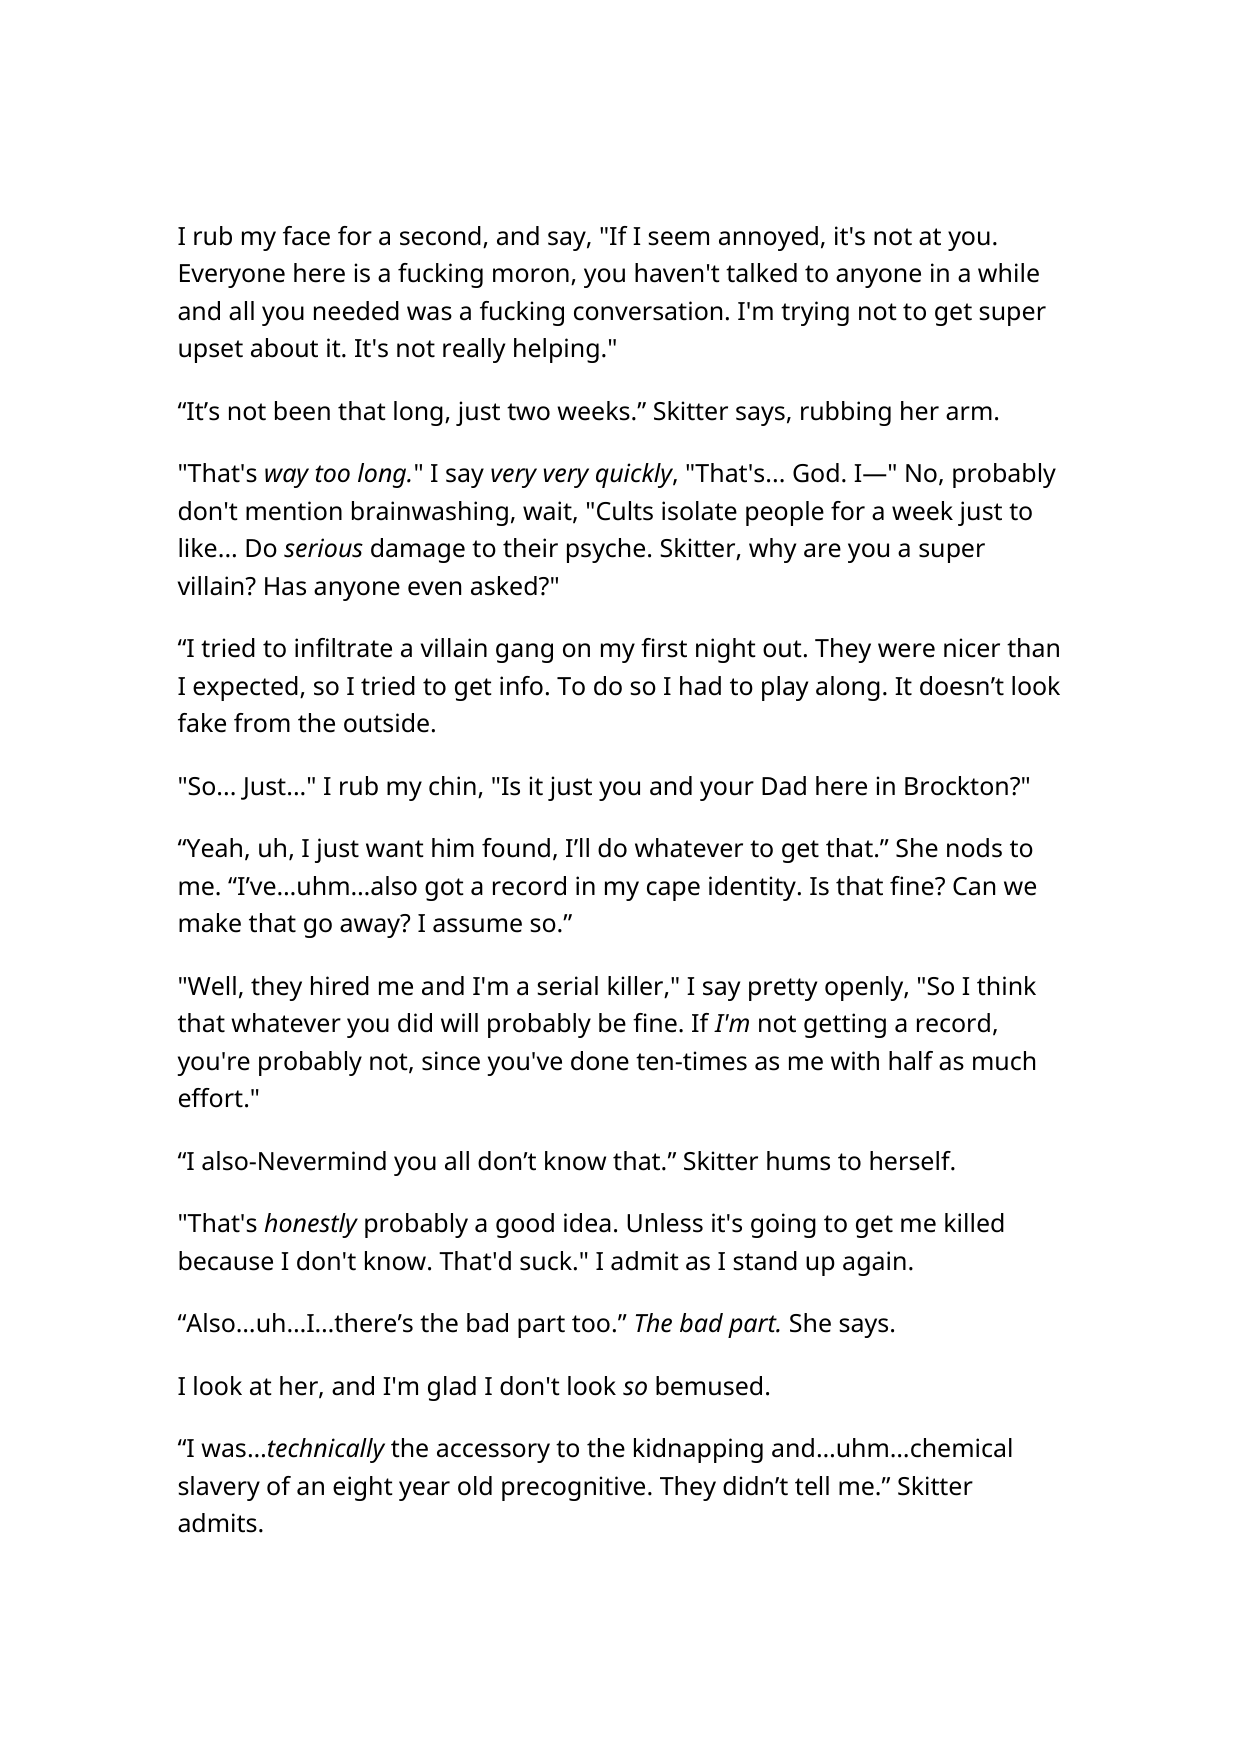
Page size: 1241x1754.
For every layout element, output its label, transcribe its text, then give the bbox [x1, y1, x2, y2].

text “I was…technically the accessory to the kidnapping and…uhm…chemical slavery of an eight year old precognitive. They didn’t tell me.” Skitter admits. [177, 1429, 1063, 1542]
text "So... Just..." I rub my chin, "Is it just you and your Dad here in Brockton?" [177, 767, 1063, 804]
text “Yeah, uh, I just want him found, I’ll do whatever to get that.” She nods to me. “I’ve…uhm…also got a record in my cape identity. Is that fine? Can we make that go away? I assume so.” [177, 829, 1063, 942]
text "Well, they hired me and I'm a serial killer," I say pretty openly, "So I think that whatever you did will probably be fine. If I'm not getting a record, you're probably not, since you've done ten-times as me with half as much effort." [177, 967, 1063, 1117]
text “Also…uh…I…there’s the bad part too.” The bad part. She says. [177, 1304, 1063, 1342]
text “I also-Nevermind you all don’t know that.” Skitter hums to herself. [177, 1142, 1063, 1179]
text I look at her, and I'm glad I don't look so bemused. [177, 1367, 1063, 1404]
text "That's honestly probably a good idea. Unless it's going to get me killed because I don't know. That'd suck." I admit as I stand up again. [177, 1204, 1063, 1279]
text “It’s not been that long, just two weeks.” Skitter says, rubbing her arm. [177, 392, 1063, 429]
text I rub my face for a second, and say, "If I seem annoyed, it's not at you. Everyone here is a fucking moron, you haven't talked to anyone in a while and all you needed was a fucking conversation. I'm trying not to get super upset about it. It's not really helping." [177, 217, 1063, 367]
text "That's way too long." I say very very quickly, "That's... God. I—" No, probably don't mention brainwashing, wait, "Cults isolate people for a week just to like... Do serious damage to their psyche. Skitter, why are you a super villain? Has anyone even asked?" [177, 454, 1063, 604]
text “I tried to infiltrate a villain gang on my first night out. They were nicer than I expected, so I tried to get info. To do so I had to play along. It doesn’t look fake from the outside. [177, 629, 1063, 742]
